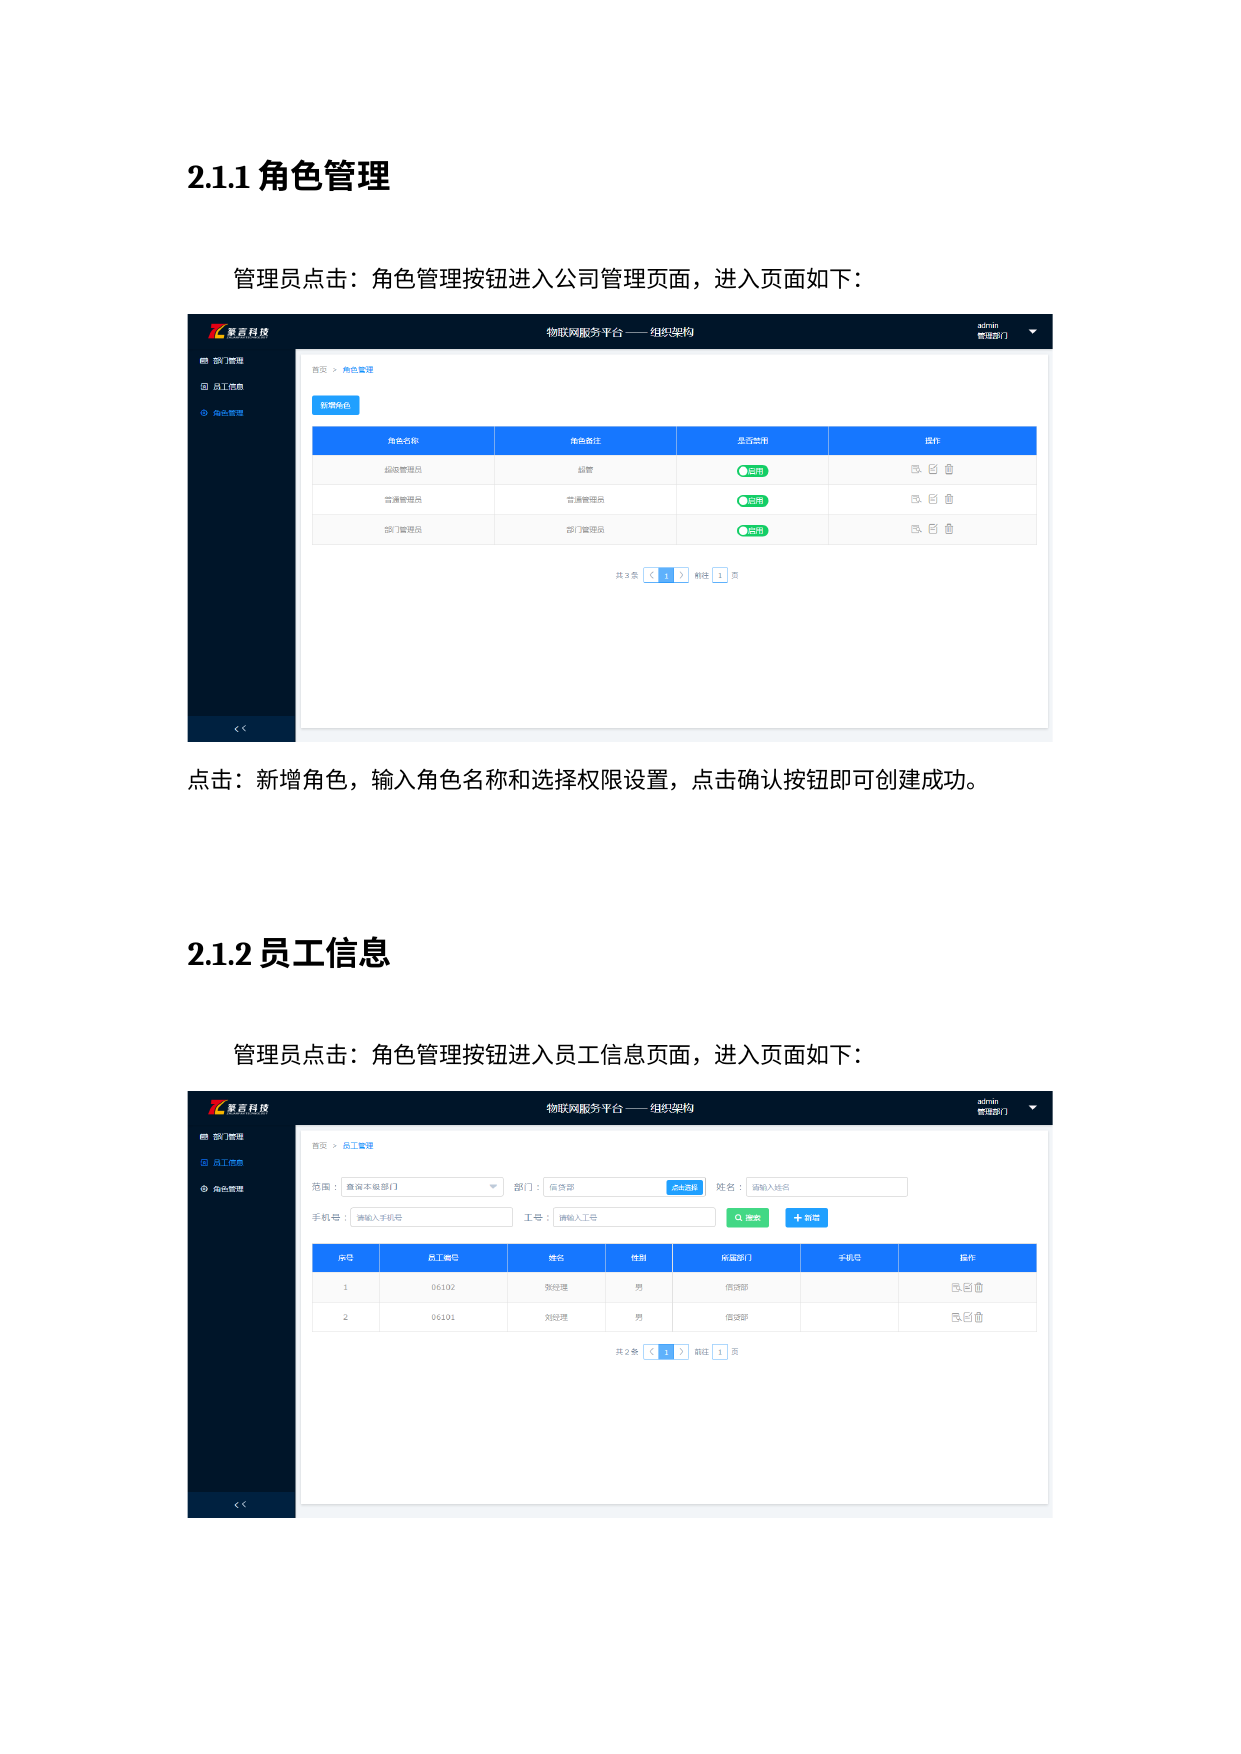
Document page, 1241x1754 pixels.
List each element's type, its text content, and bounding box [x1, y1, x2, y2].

text 管理员点击：角色管理按钮进入员工信息页面，进入页面如下： [187, 1037, 1053, 1070]
picture [187, 1091, 1053, 1518]
picture [187, 314, 1053, 742]
subtitle 2.1.2员工信息 [187, 926, 1053, 975]
subtitle 2.1.1角色管理 [187, 150, 1053, 198]
text 点击：新增角色，输入角色名称和选择权限设置，点击确认按钮即可创建成功。 [187, 762, 1053, 795]
text 管理员点击：角色管理按钮进入公司管理页面，进入页面如下： [187, 260, 1053, 294]
